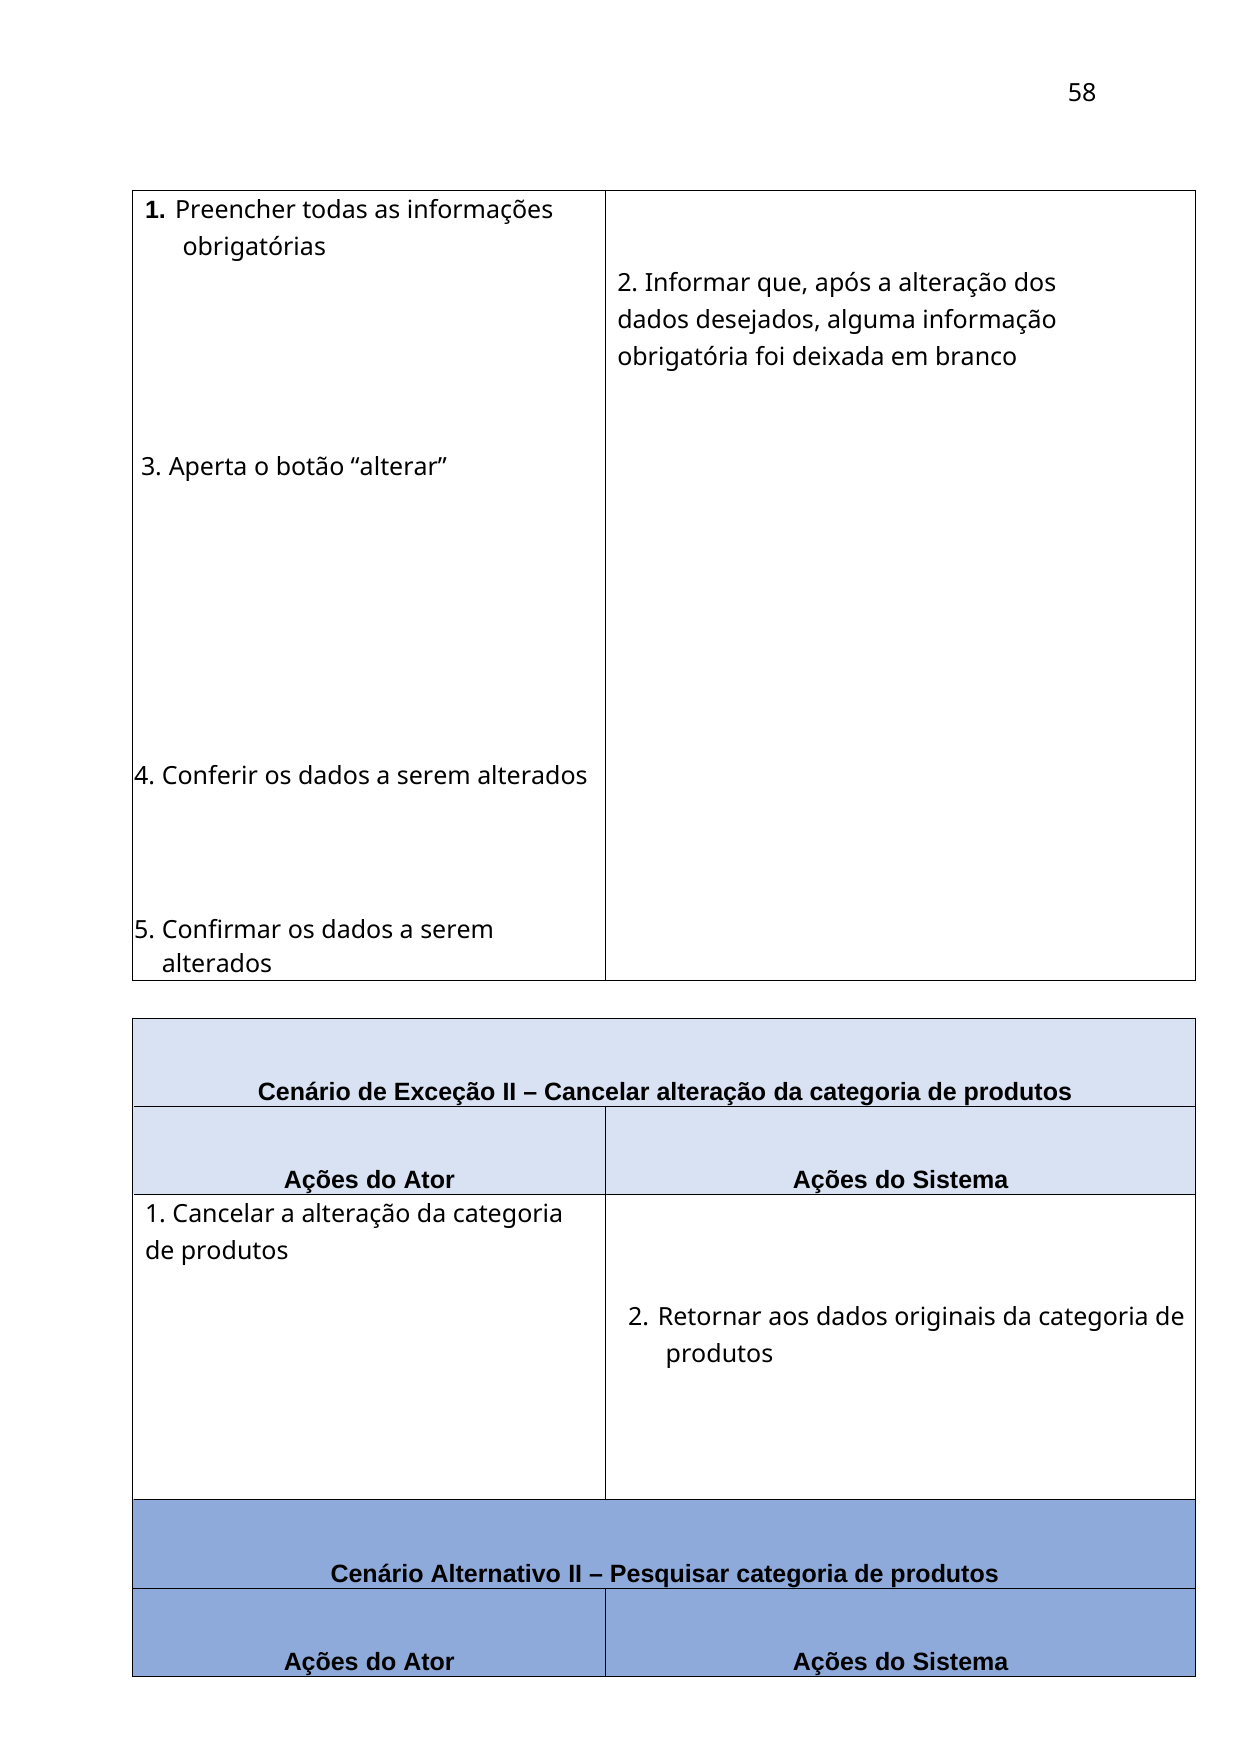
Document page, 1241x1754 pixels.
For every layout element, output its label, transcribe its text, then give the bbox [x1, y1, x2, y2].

table_header Cenário de Exceção II – Cancelar alteração da categoria de produtos [133, 1019, 1195, 1106]
table_cell Ações do Sistema [606, 1107, 1195, 1194]
table_cell Cenário Alternativo II – Pesquisar categoria de produtos [133, 1500, 1195, 1588]
table_cell 2. Retornar aos dados originais da categoria de produtos [606, 1195, 1195, 1499]
table_cell Ações do Ator [133, 1107, 605, 1194]
table_header 1. Preencher todas as informações obrigatórias Aperta o botão “alterar” Conferir os dados a serem alterados Confirmar os dados a serem alterados [133, 191, 605, 980]
table_header 2. Informar que, após a alteração dos dados desejados, alguma informação obrigatória foi deixada em branco [606, 191, 1195, 980]
table_cell 1. Cancelar a alteração da categoria de produtos [133, 1195, 605, 1499]
table_cell Ações do Ator [133, 1589, 605, 1676]
table_cell Ações do Sistema [606, 1589, 1195, 1676]
